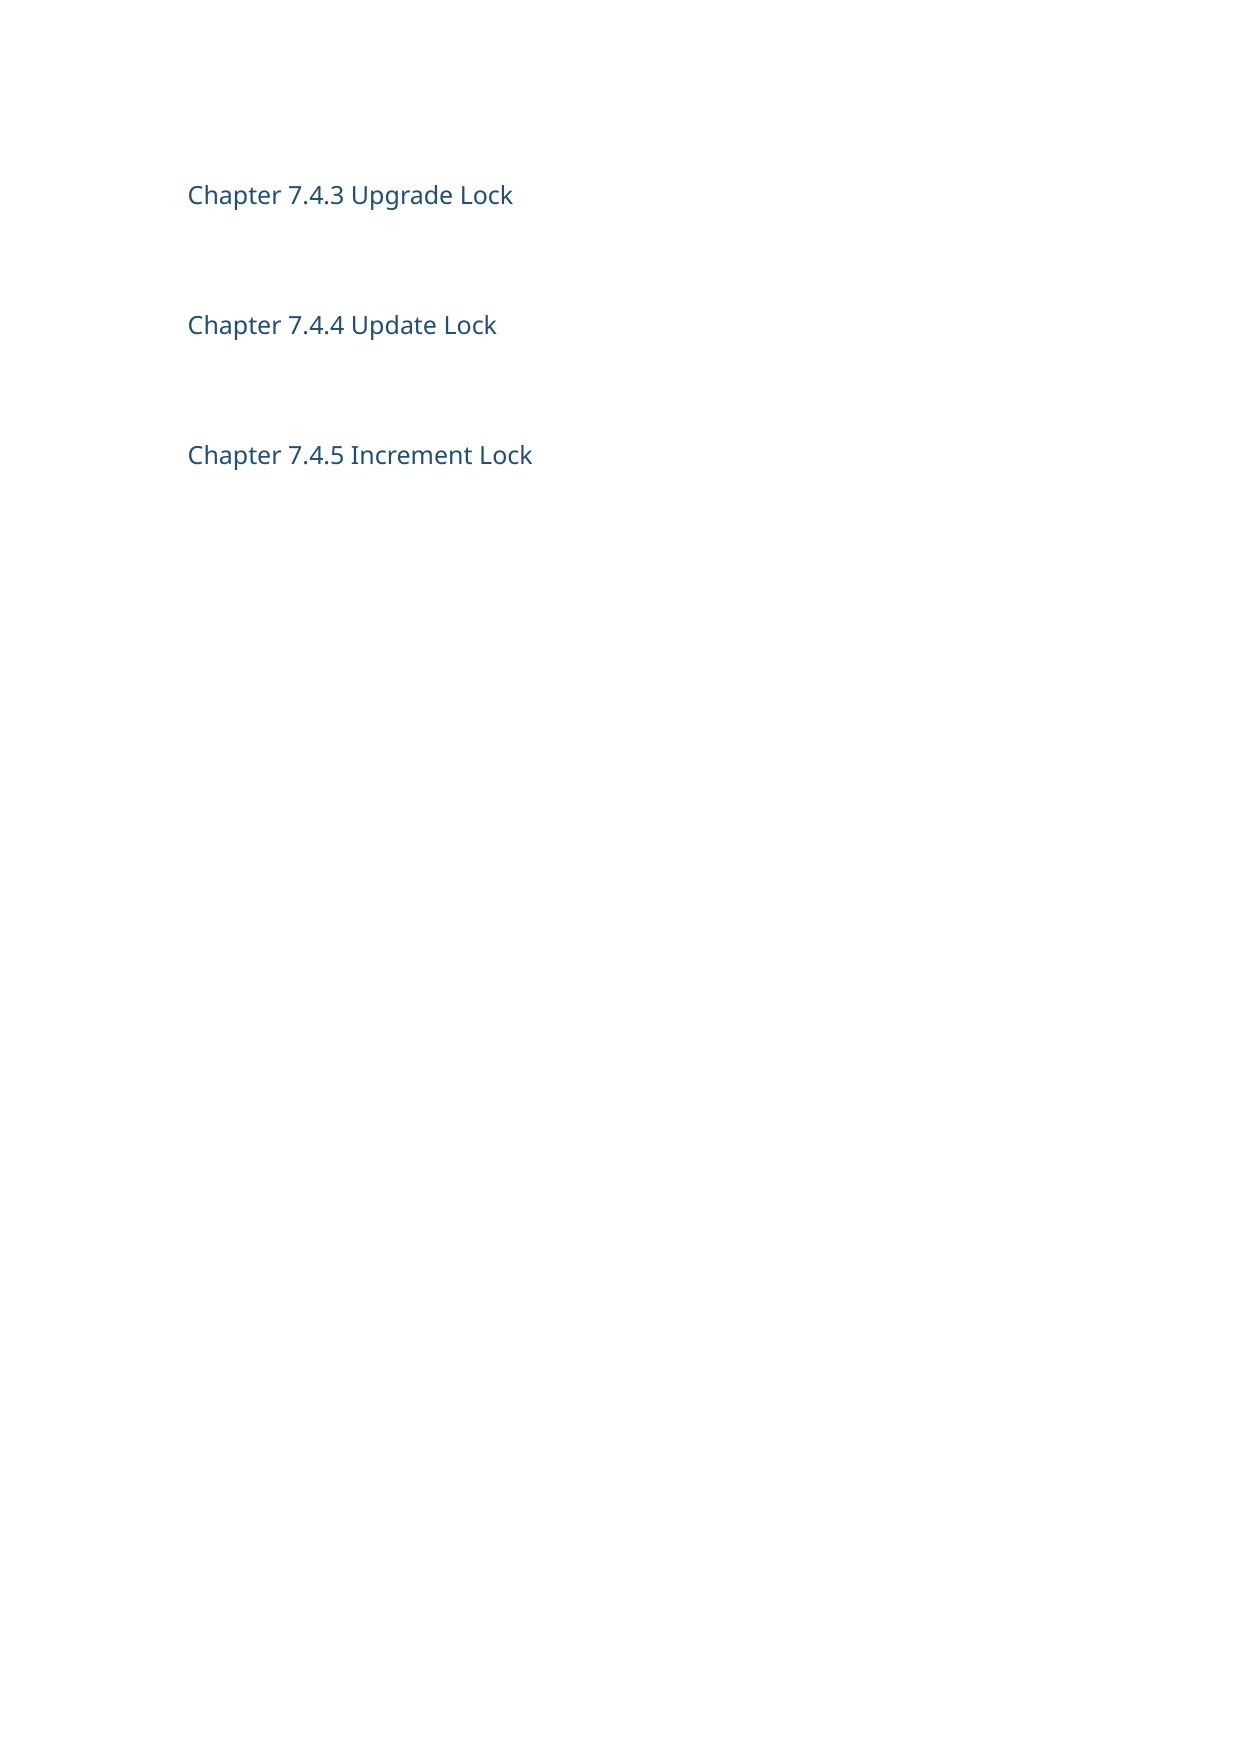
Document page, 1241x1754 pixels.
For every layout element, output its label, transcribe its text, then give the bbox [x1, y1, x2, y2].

text Chapter 7.4.3 Upgrade Lock [187, 162, 1053, 227]
text Chapter 7.4.4 Update Lock [187, 292, 1053, 357]
text Chapter 7.4.5 Increment Lock [187, 422, 1053, 487]
